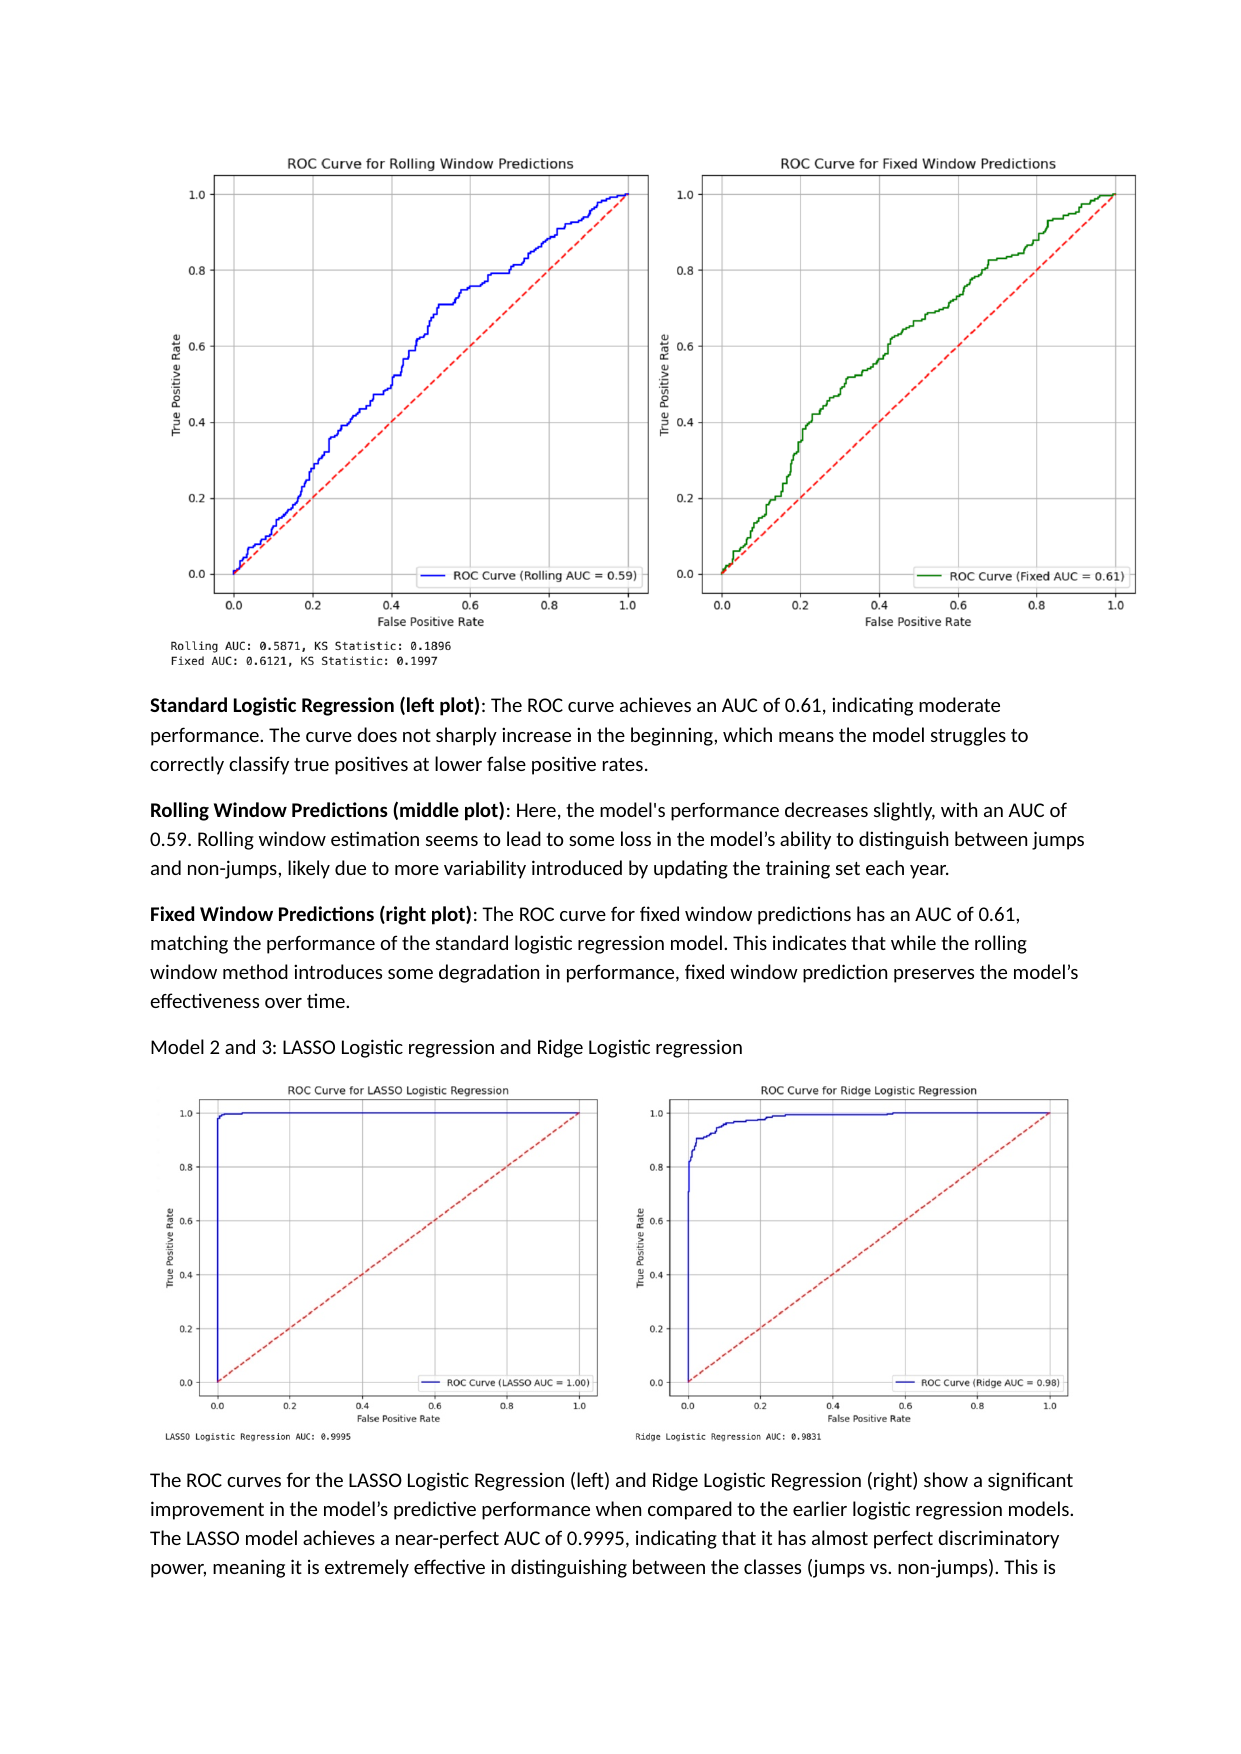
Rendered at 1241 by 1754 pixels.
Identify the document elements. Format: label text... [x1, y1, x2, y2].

text Fixed Window Predictions (right plot): The ROC curve for fixed window predictions has an AUC of 0.61, matching the performance of the standard logistic regression model. This indicates that while the rolling window method introduces some degradation in performance, fixed window prediction preserves the model’s effectiveness over time. [150, 901, 1090, 1014]
text Rolling Window Predictions (middle plot): Here, the model's performance decreases slightly, with an AUC of 0.59. Rolling window estimation seems to lead to some loss in the model’s ability to distinguish between jumps and non-jumps, likely due to more variability introduced by updating the training set each year. [150, 797, 1090, 881]
picture [150, 1080, 1091, 1445]
text Standard Logistic Regression (left plot): The ROC curve achieves an AUC of 0.61, indicating moderate performance. The curve does not sharply increase in the beginning, which means the model struggles to correctly classify true positives at lower false positive rates. [150, 693, 1090, 776]
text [150, 1467, 1090, 1580]
text Model 2 and 3: LASSO Logistic regression and Ridge Logistic regression [150, 1034, 1090, 1060]
picture [150, 150, 1144, 671]
